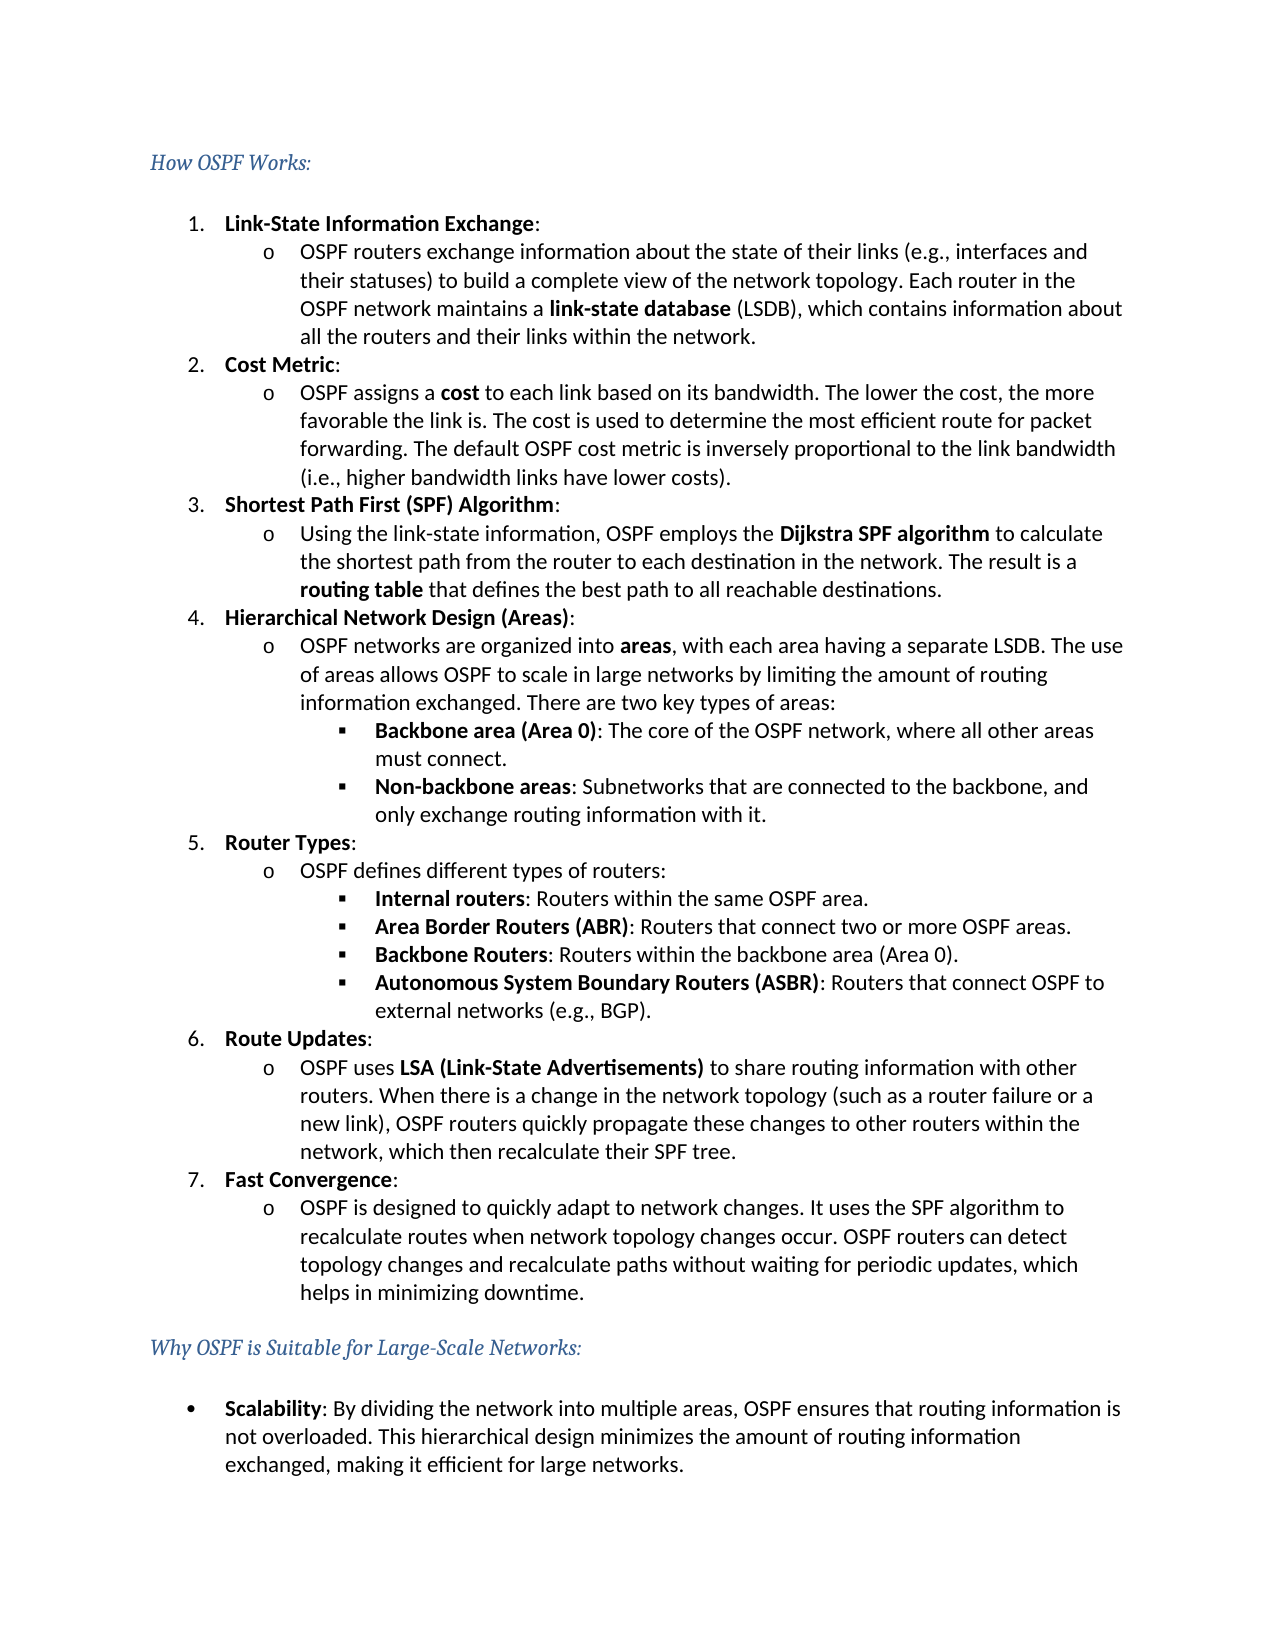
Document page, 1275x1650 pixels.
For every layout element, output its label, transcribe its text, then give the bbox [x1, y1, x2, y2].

subtitle How OSPF Works: [150, 150, 1125, 176]
list Route Updates: [187, 1024, 1125, 1053]
subtitle Why OSPF is Suitable for Large-Scale Networks: [150, 1335, 1125, 1361]
list OSPF uses LSA (Link-State Advertisements) to share routing information with other routers. When there is a change in the network topology (such as a router failure or a new link), OSPF routers quickly propagate these changes to other routers within the network, which then recalculate their SPF tree. [262, 1053, 1125, 1165]
list Autonomous System Boundary Routers (ASBR): Routers that connect OSPF to external networks (e.g., BGP). [337, 968, 1125, 1024]
list OSPF defines different types of routers: [262, 856, 1125, 884]
list Scalability: By dividing the network into multiple areas, OSPF ensures that routing information is not overloaded. This hierarchical design minimizes the amount of routing information exchanged, making it efficient for large networks. [187, 1394, 1125, 1478]
list Non-backbone areas: Subnetworks that are connected to the backbone, and only exchange routing information with it. [337, 772, 1125, 828]
list Backbone area (Area 0): The core of the OSPF network, where all other areas must connect. [337, 716, 1125, 772]
list Area Border Routers (ABR): Routers that connect two or more OSPF areas. [337, 912, 1125, 941]
list OSPF routers exchange information about the state of their links (e.g., interfaces and their statuses) to build a complete view of the network topology. Each router in the OSPF network maintains a link-state database (LSDB), which contains information about all the routers and their links within the network. [262, 237, 1125, 350]
list Link-State Information Exchange: [187, 209, 1125, 237]
list Fast Convergence: [187, 1165, 1125, 1193]
list Shortest Path First (SPF) Algorithm: [187, 491, 1125, 519]
list Cost Metric: [187, 350, 1125, 378]
list Router Types: [187, 828, 1125, 856]
list Backbone Routers: Routers within the backbone area (Area 0). [337, 941, 1125, 968]
list OSPF is designed to quickly adapt to network changes. It uses the SPF algorithm to recalculate routes when network topology changes occur. OSPF routers can detect topology changes and recalculate paths without waiting for periodic updates, which helps in minimizing downtime. [262, 1193, 1125, 1306]
list Hierarchical Network Design (Areas): [187, 603, 1125, 631]
list OSPF networks are organized into areas, with each area having a separate LSDB. The use of areas allows OSPF to scale in large networks by limiting the amount of routing information exchanged. There are two key types of areas: [262, 631, 1125, 716]
list Internal routers: Routers within the same OSPF area. [337, 884, 1125, 912]
list OSPF assigns a cost to each link based on its bandwidth. The lower the cost, the more favorable the link is. The cost is used to determine the most efficient route for packet forwarding. The default OSPF cost metric is inversely proportional to the link bandwidth (i.e., higher bandwidth links have lower costs). [262, 378, 1125, 491]
list Using the link-state information, OSPF employs the Dijkstra SPF algorithm to calculate the shortest path from the router to each destination in the network. The result is a routing table that defines the best path to all reachable destinations. [262, 519, 1125, 603]
